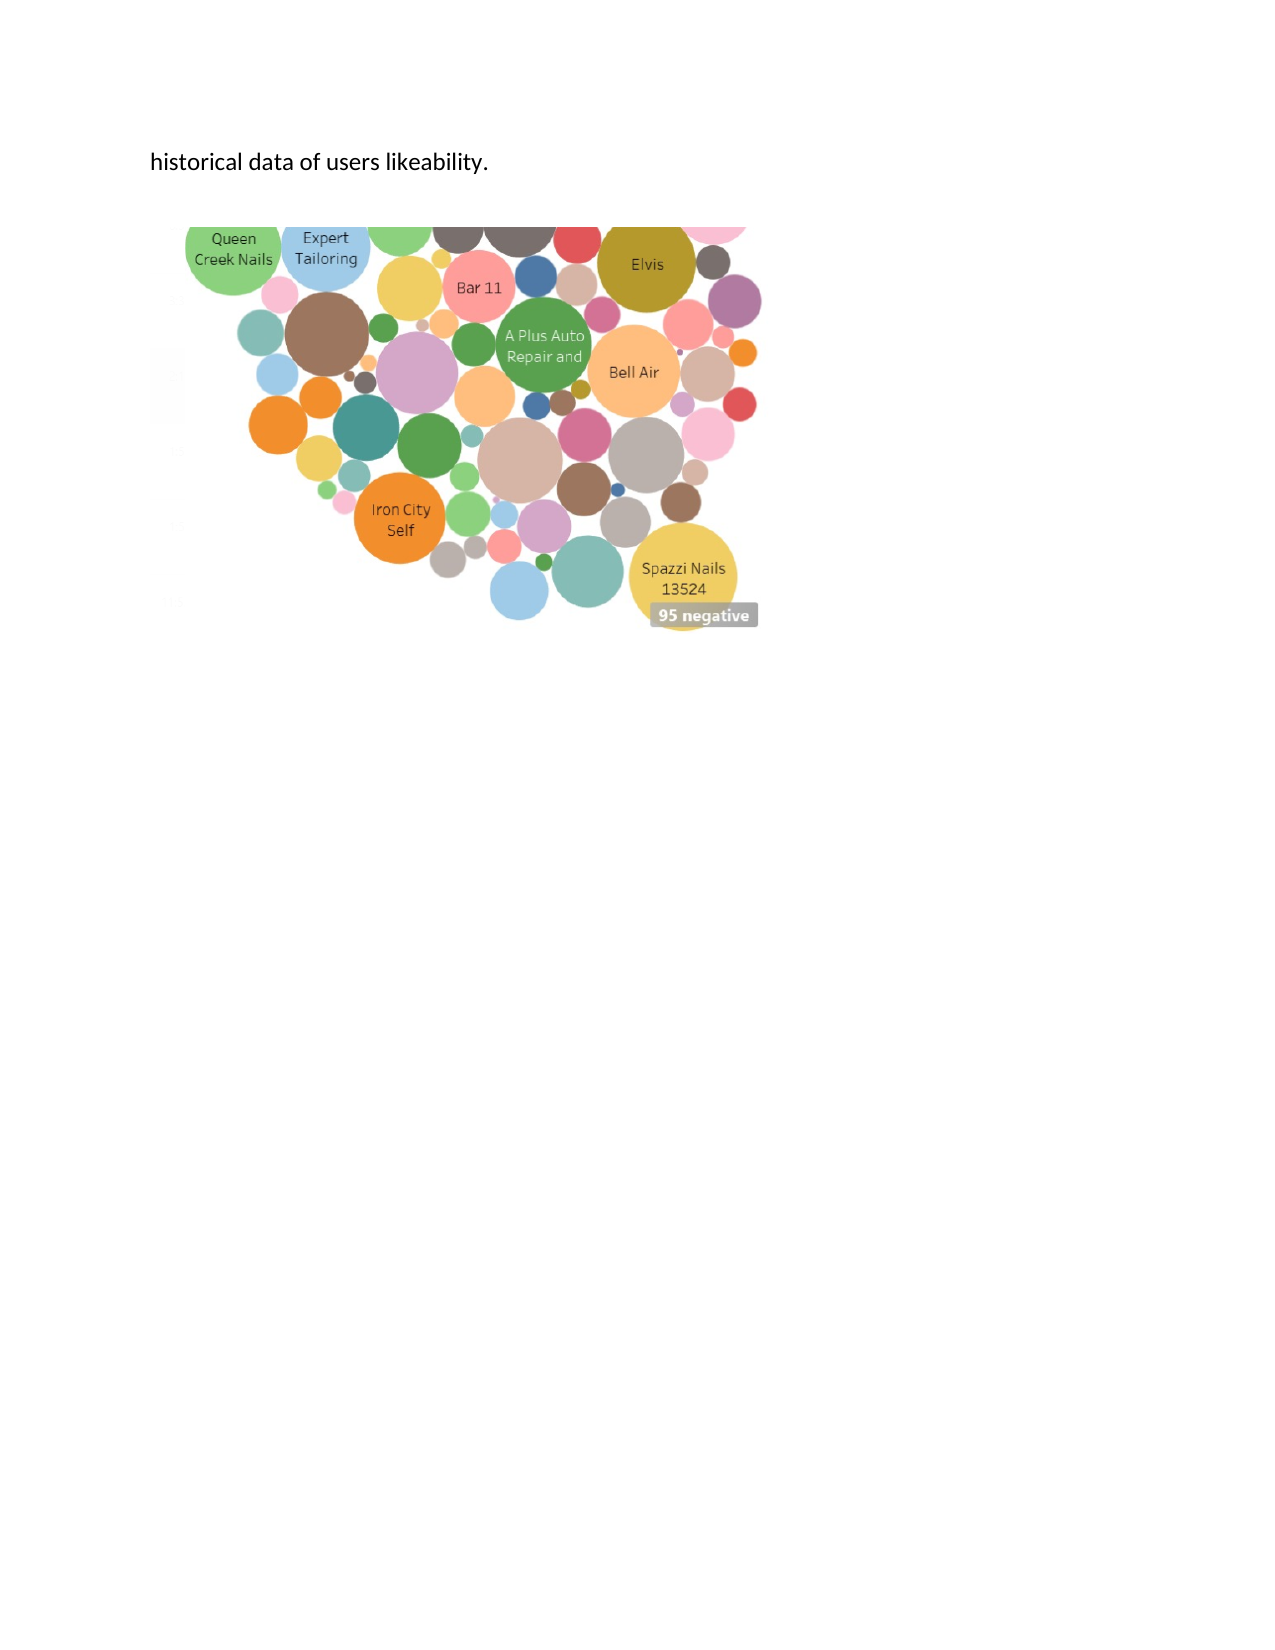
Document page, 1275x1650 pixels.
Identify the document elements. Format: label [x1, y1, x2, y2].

picture [150, 227, 825, 634]
text [150, 150, 1125, 176]
